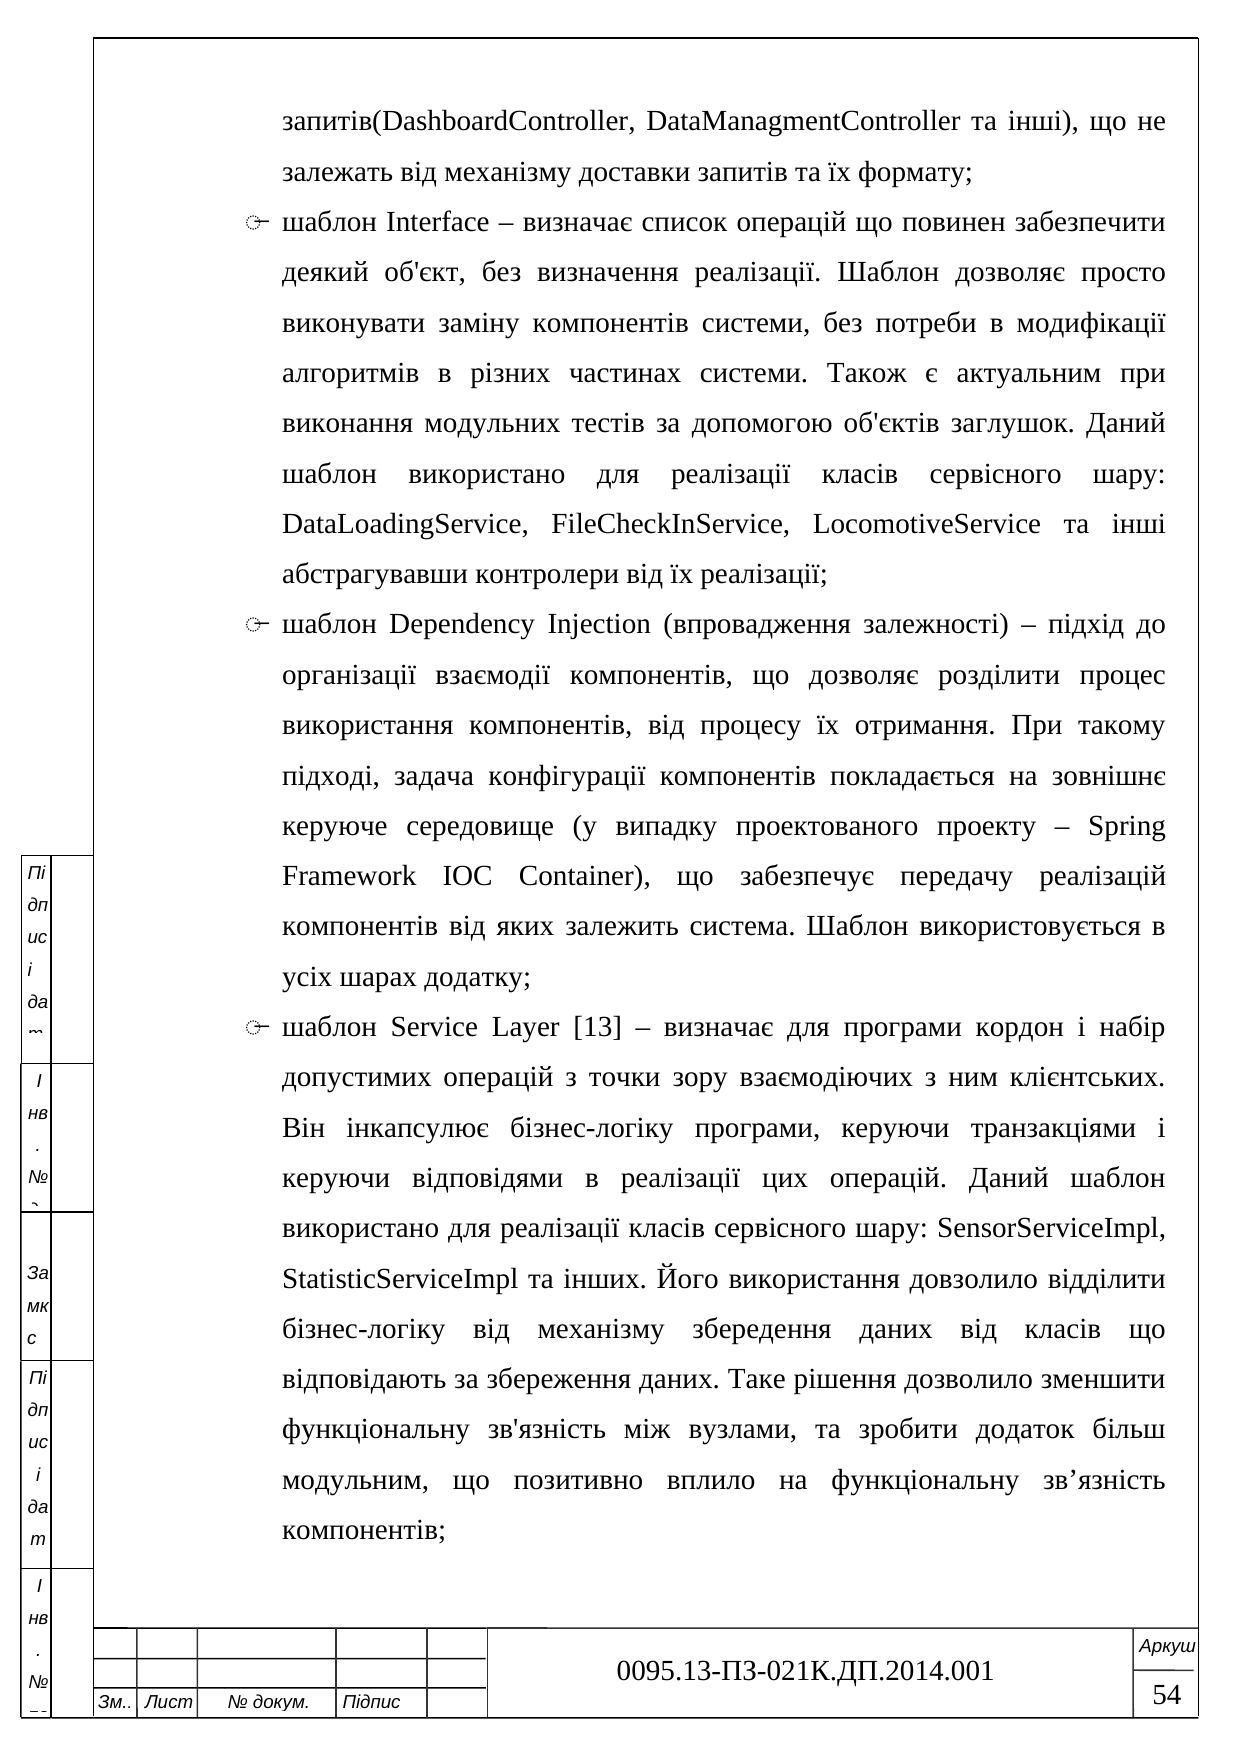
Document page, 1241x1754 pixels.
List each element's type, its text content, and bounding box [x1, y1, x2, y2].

list шаблон Interface – визначає список операцій що повинен забезпечити деякий об'єкт, без визначення реалізації. Шаблон дозволяє просто виконувати заміну компонентів системи, без потреби в модифікації алгоритмів в різних частинах системи. Також є актуальним при виконання модульних тестів за допомогою об'єктів заглушок. Даний шаблон використано для реалізації класів сервісного шару: DataLoadingService, FileCheckInService, LocomotiveService та інші абстрагувавши контролери від їх реалізації; [244, 204, 1167, 590]
list шаблон Dependency Injection (впровадження залежності) – підхід до організації взаємодії компонентів, що дозволяє розділити процес використання компонентів, від процесу їх отримання. При такому підході, задача конфігурації компонентів покладається на зовнішнє керуюче середовище (у випадку проектованого проекту – Spring Framework IOC Container), що забезпечує передачу реалізацій компонентів від яких залежить система. Шаблон використовується в усіх шарах додатку; [244, 607, 1167, 992]
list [244, 103, 1167, 187]
list шаблон Service Layer [13] – визначає для програми кордон і набір допустимих операцій з точки зору взаємодіючих з ним клієнтських. Він інкапсулює бізнес-логіку програми, керуючи транзакціями і керуючи відповідями в реалізації цих операцій. Даний шаблон використано для реалізації класів сервісного шару: SensorServiceImpl, StatisticServiceImpl та інших. Його використання довзолило відділити бізнес-логіку від механізму збередення даних від класів що відповідають за збереження даних. Таке рішення дозволило зменшити функціональну зв'язність між вузлами, та зробити додаток більш модульним, що позитивно вплило на функціональну зв’язність компонентів; [244, 1009, 1167, 1546]
